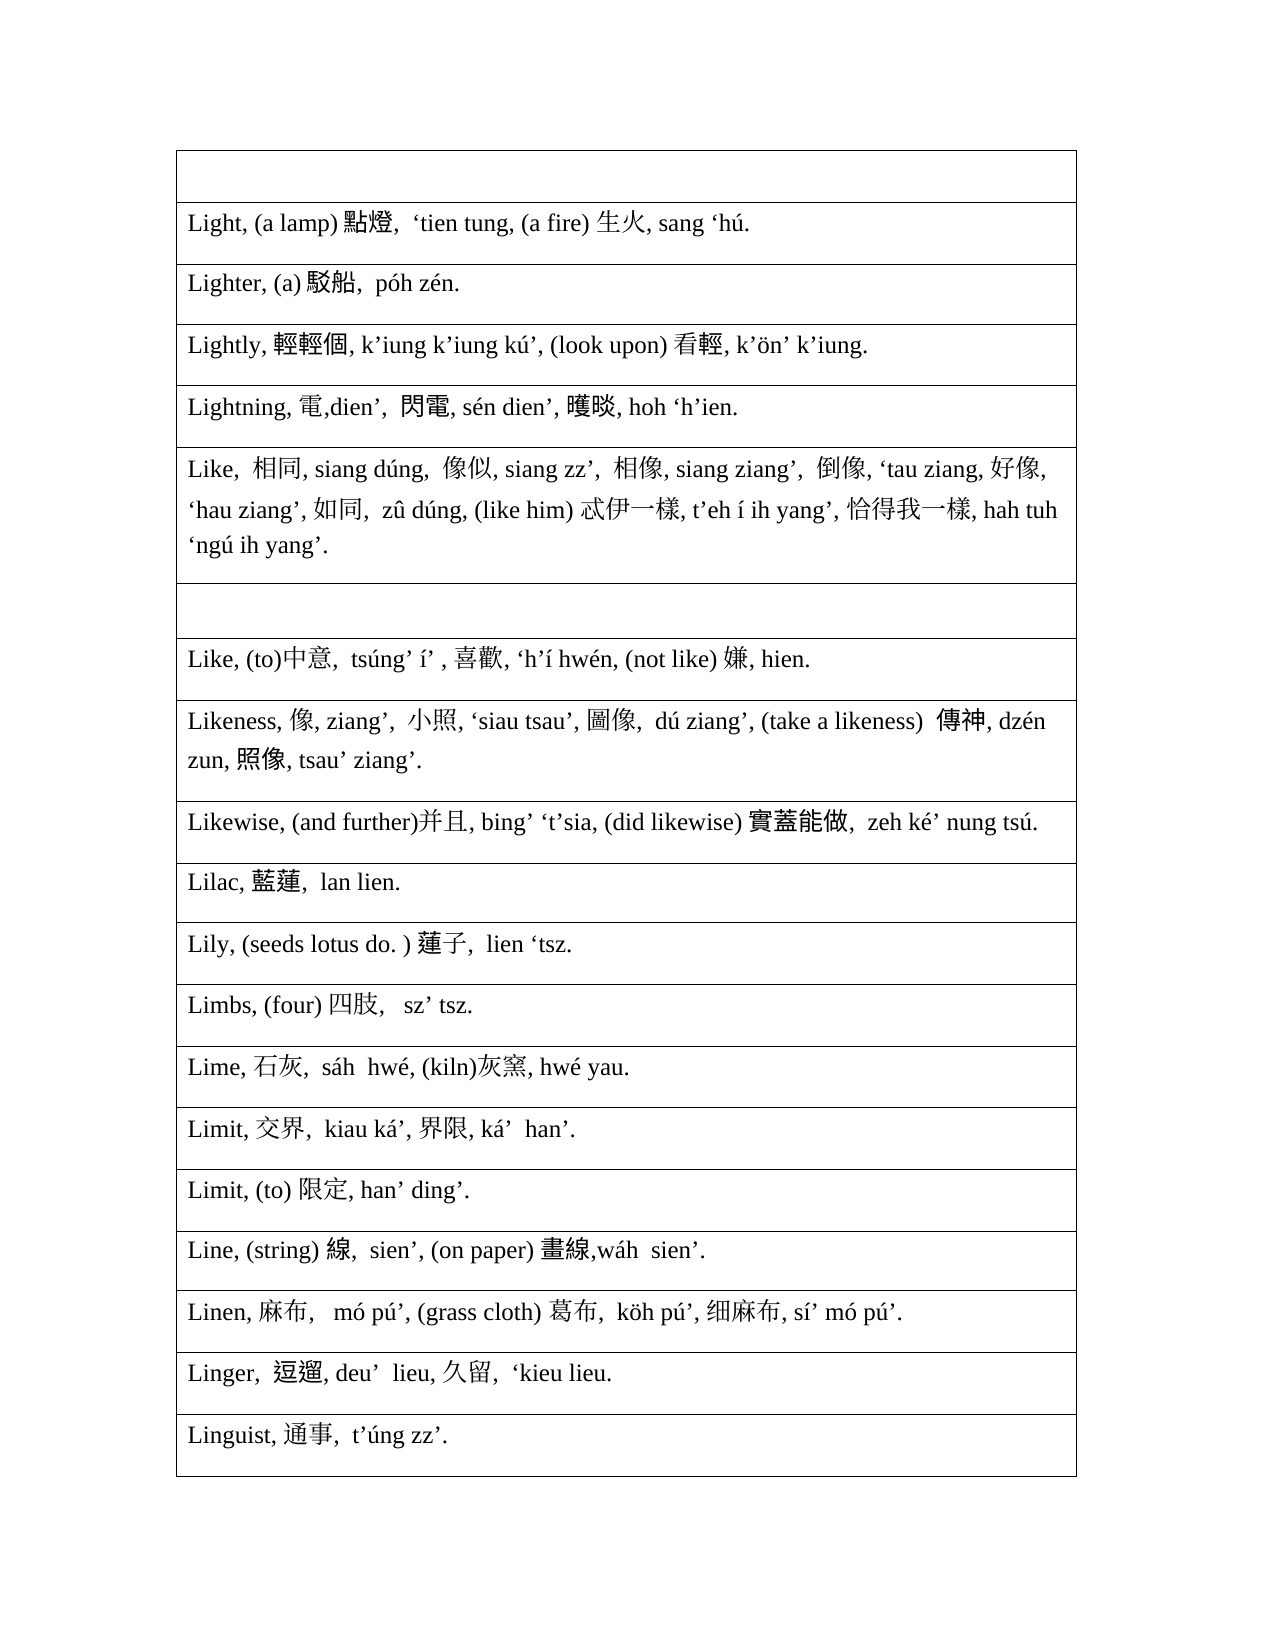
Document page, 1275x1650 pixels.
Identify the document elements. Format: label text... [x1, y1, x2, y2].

table_cell Limbs, (four) 四肢, sz’ tsz. [177, 985, 1076, 1046]
table_header [177, 151, 1076, 202]
table_cell [177, 584, 1076, 638]
table_cell Limit, (to) 限定, han’ ding’. [177, 1170, 1076, 1231]
table_cell Linguist, 通事, t’úng zz’. [177, 1415, 1076, 1476]
table_cell Lily, (seeds lotus do. ) 蓮子, lien ‘tsz. [177, 923, 1076, 984]
table_cell Likeness, 像, ziang’, 小照, ‘siau tsau’, 圖像, dú ziang’, (take a likeness) 傳神, dzén zun, 照像, tsau’ ziang’. [177, 701, 1076, 801]
table_cell Limit, 交界, kiau ká’, 界限, ká’ han’. [177, 1108, 1076, 1169]
table_cell Like, 相同, siang dúng, 像似, siang zz’, 相像, siang ziang’, 倒像, ‘tau ziang, 好像, ‘hau ziang’, 如同, zû dúng, (like him) 忒伊一樣, t’eh í ih yang’, 恰得我一樣, hah tuh ‘ngú ih yang’. [177, 448, 1076, 583]
table_cell Linger, 逗遛, deu’ lieu, 久留, ‘kieu lieu. [177, 1353, 1076, 1414]
table_cell Like, (to)中意, tsúng’ í’ , 喜歡, ‘h’í hwén, (not like) 嫌, hien. [177, 639, 1076, 700]
table_cell Light, (a lamp) 點燈, ‘tien tung, (a fire) 生火, sang ‘hú. [177, 203, 1076, 264]
table_cell Likewise, (and further)并且, bing’ ‘t’sia, (did likewise) 實蓋能做, zeh ké’ nung tsú. [177, 802, 1076, 862]
table_cell Lime, 石灰, sáh hwé, (kiln)灰窯, hwé yau. [177, 1047, 1076, 1107]
table_cell Linen, 麻布, mó pú’, (grass cloth) 葛布, köh pú’, 细麻布, sí’ mó pú’. [177, 1291, 1076, 1352]
table_cell Lilac, 藍蓮, lan lien. [177, 864, 1076, 922]
table_cell Line, (string) 線, sien’, (on paper) 畫線,wáh sien’. [177, 1232, 1076, 1290]
table_cell Lightning, 電,dien’, 閃電, sén dien’, 㬦晱, hoh ‘h’ien. [177, 386, 1076, 447]
table_cell Lighter, (a) 駁船, póh zén. [177, 265, 1076, 324]
table_cell Lightly, 輕輕個, k’iung k’iung kú’, (look upon) 看輕, k’ön’ k’iung. [177, 325, 1076, 385]
